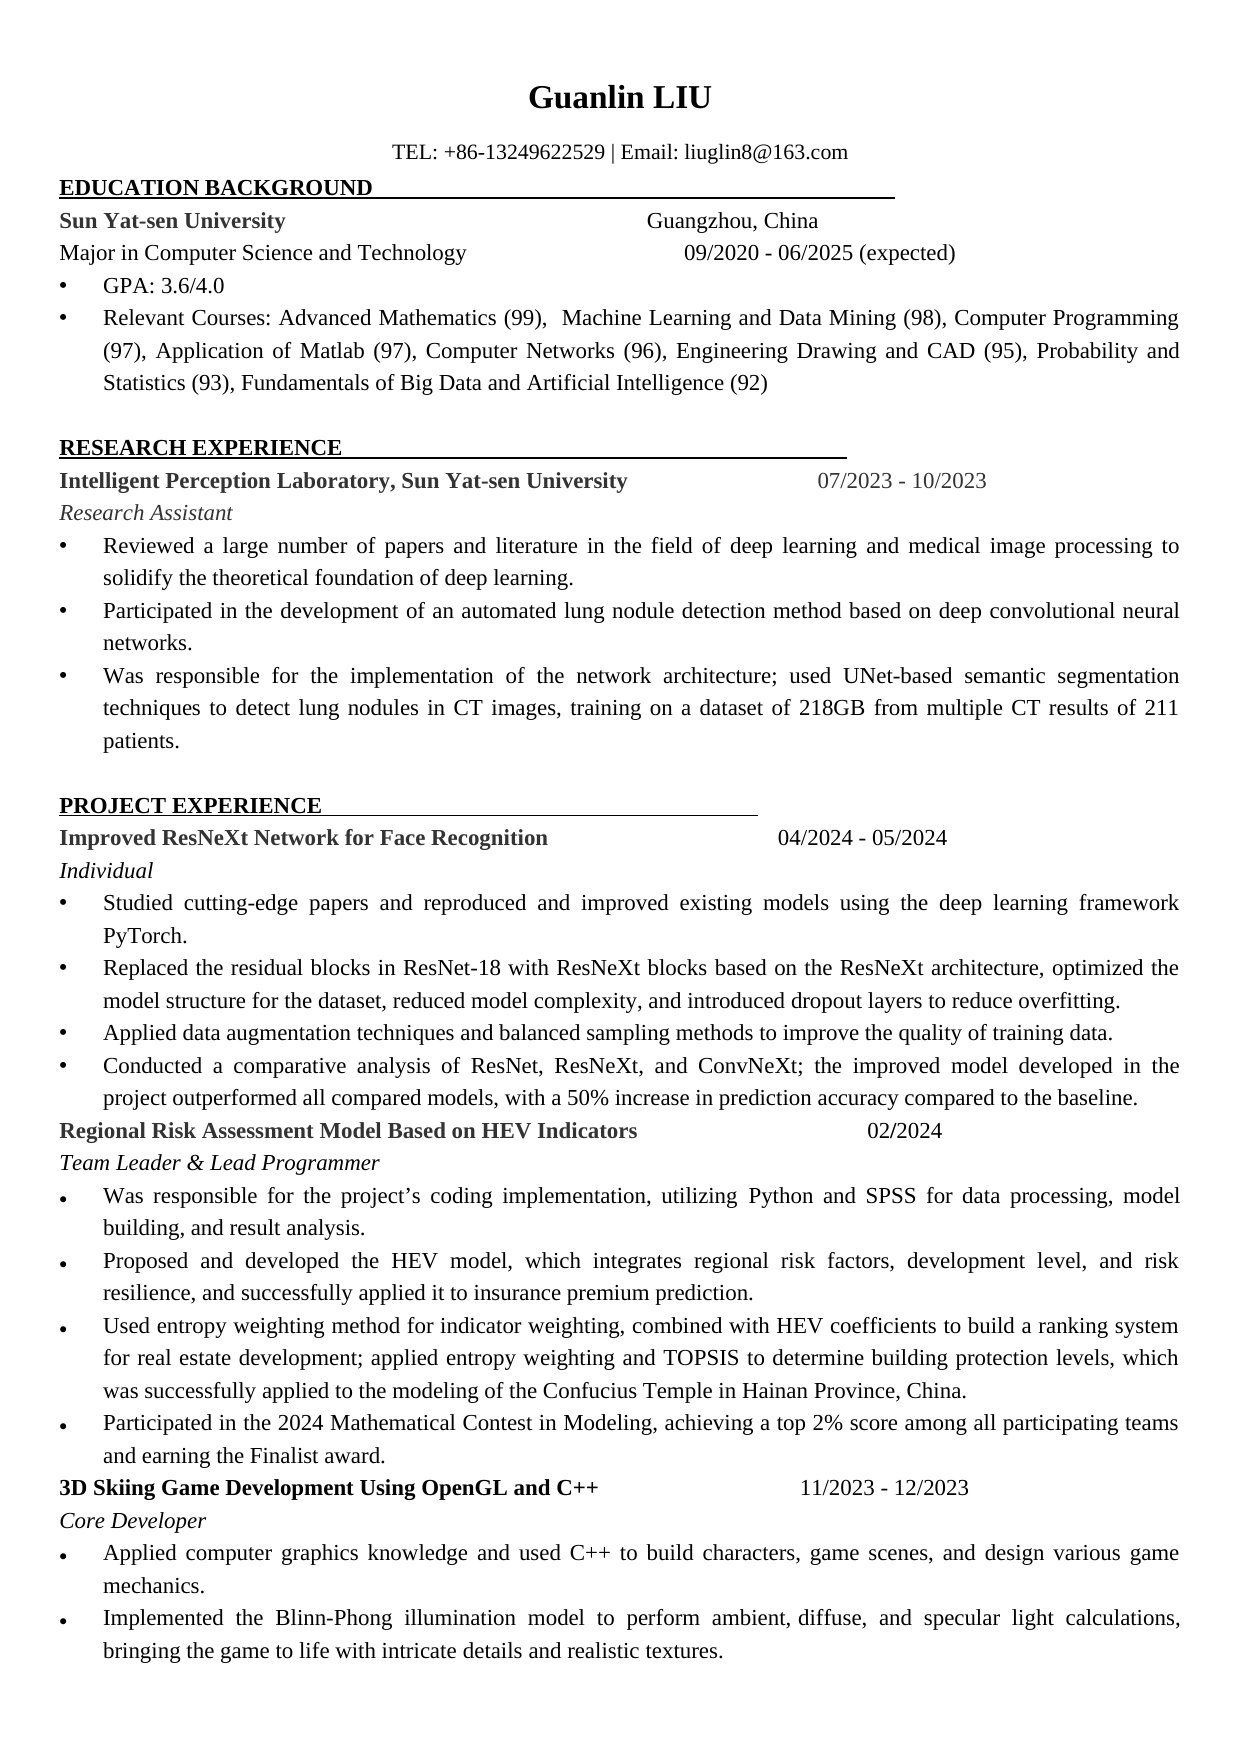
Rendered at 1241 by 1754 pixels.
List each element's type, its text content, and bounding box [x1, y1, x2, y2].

list Conducted a comparative analysis of ResNet, ResNeXt, and ConvNeXt; the improved model developed in the project outperformed all compared models, with a 50% increase in prediction accuracy compared to the baseline. [59, 1049, 1181, 1114]
list Applied data augmentation techniques and balanced sampling methods to improve the quality of training data. [59, 1016, 1181, 1049]
text Sun Yat-sen University Guangzhou, China [59, 204, 1181, 236]
list Studied cutting-edge papers and reproduced and improved existing models using the deep learning framework PyTorch. [59, 886, 1181, 951]
list Reviewed a large number of papers and literature in the field of deep learning and medical image processing to solidify the theoretical foundation of deep learning. [59, 529, 1181, 594]
text Major in Computer Science and Technology 09/2020 - 06/2025 (expected) [59, 236, 1181, 269]
list Replaced the residual blocks in ResNet-18 with ResNeXt blocks based on the ResNeXt architecture, optimized the model structure for the dataset, reduced model complexity, and introduced dropout layers to reduce overfitting. [59, 951, 1181, 1016]
text Guanlin LIU [59, 64, 1181, 129]
list Participated in the 2024 Mathematical Contest in Modeling, achieving a top 2% score among all participating teams and earning the Finalist award. [59, 1406, 1181, 1471]
list Used entropy weighting method for indicator weighting, combined with HEV coefficients to build a ranking system for real estate development; applied entropy weighting and TOPSIS to determine building protection levels, which was successfully applied to the modeling of the Confucius Temple in Hainan Province, China. [59, 1309, 1181, 1406]
text EDUCATION BACKGROUND [59, 171, 1181, 204]
list Was responsible for the project’s coding implementation, utilizing Python and SPSS for data processing, model building, and result analysis. [59, 1179, 1181, 1244]
list Relevant Courses: Advanced Mathematics (99), Machine Learning and Data Mining (98), Computer Programming (97), Application of Matlab (97), Computer Networks (96), Engineering Drawing and CAD (95), Probability and Statistics (93), Fundamentals of Big Data and Artificial Intelligence (92) [59, 301, 1181, 399]
text PROJECT EXPERIENCE [59, 789, 1181, 821]
text 3D Skiing Game Development Using OpenGL and C++ 11/2023 - 12/2023 [59, 1471, 1181, 1504]
text Individual [59, 854, 1181, 886]
list Implemented the Blinn-Phong illumination model to perform ambient, diffuse, and specular light calculations, bringing the game to life with intricate details and realistic textures. [59, 1601, 1181, 1666]
list Applied computer graphics knowledge and used C++ to build characters, game scenes, and design various game mechanics. [59, 1536, 1181, 1601]
list Participated in the development of an automated lung nodule detection method based on deep convolutional neural networks. [59, 594, 1181, 659]
text Intelligent Perception Laboratory, Sun Yat-sen University 07/2023 - 10/2023 [59, 464, 1181, 496]
text TEL: +86-13249622529 | Email: liuglin8@163.com [59, 135, 1181, 168]
text Improved ResNeXt Network for Face Recognition 04/2024 - 05/2024 [59, 821, 1181, 854]
subtitle Regional Risk Assessment Model Based on HEV Indicators 02/2024 [59, 1114, 1181, 1146]
text Team Leader & Lead Programmer [59, 1146, 1181, 1179]
text RESEARCH EXPERIENCE [59, 431, 1181, 464]
list GPA: 3.6/4.0 [59, 269, 1181, 301]
list Core Developer [59, 1504, 1181, 1536]
list Was responsible for the implementation of the network architecture; used UNet-based semantic segmentation techniques to detect lung nodules in CT images, training on a dataset of 218GB from multiple CT results of 211 patients. [59, 659, 1181, 756]
list Proposed and developed the HEV model, which integrates regional risk factors, development level, and risk resilience, and successfully applied it to insurance premium prediction. [59, 1244, 1181, 1309]
text Research Assistant [59, 496, 1181, 529]
